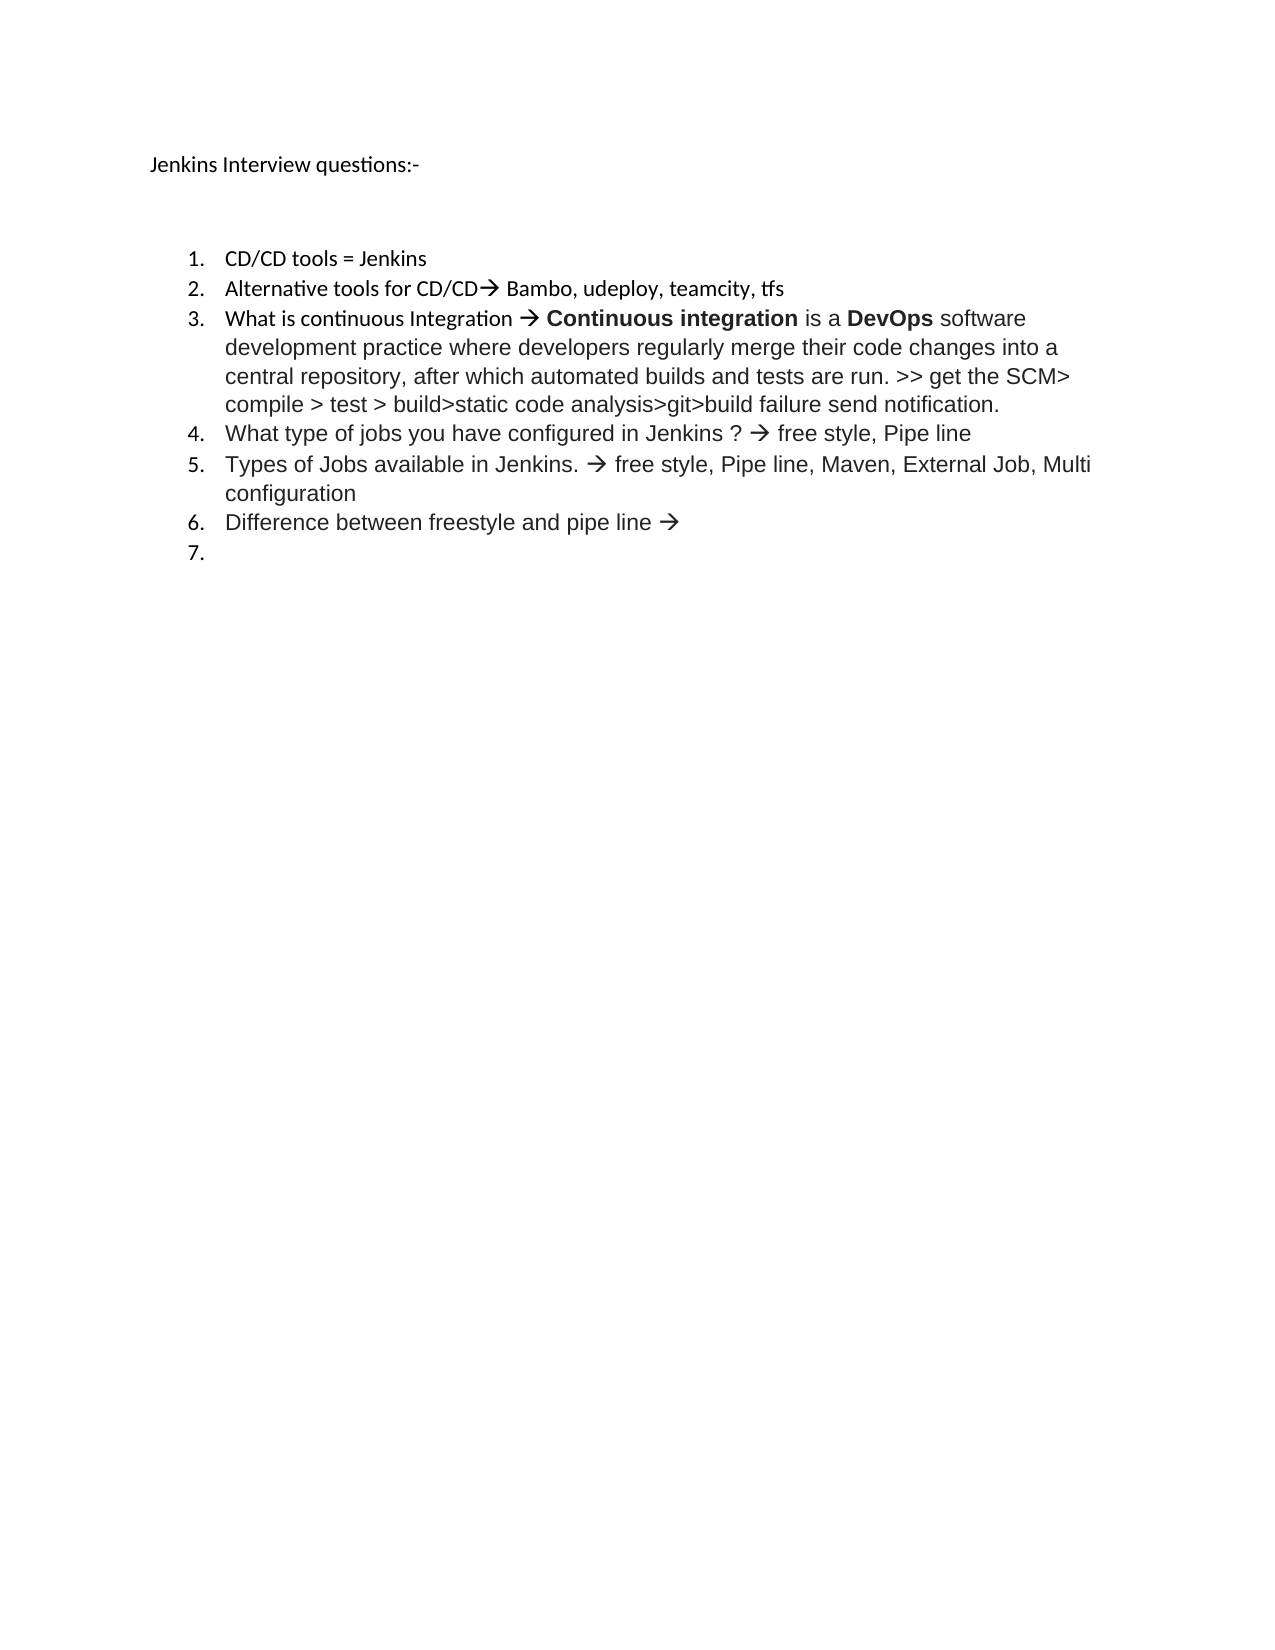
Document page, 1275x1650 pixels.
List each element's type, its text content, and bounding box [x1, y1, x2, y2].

list What type of jobs you have configured in Jenkins ? free style, Pipe line [187, 419, 1125, 448]
list CD/CD tools = Jenkins [187, 244, 1125, 272]
text Jenkins Interview questions:- [150, 150, 1125, 178]
list Alternative tools for CD/CD Bambo, udeploy, teamcity, tfs [187, 274, 1125, 302]
list What is continuous Integration Continuous integration is a DevOps software development practice where developers regularly merge their code changes into a central repository, after which automated builds and tests are run. >> get the SCM> compile > test > build>static code analysis>git>build failure send notification. [187, 304, 1125, 417]
list Difference between freestyle and pipe line [187, 508, 1125, 536]
list Types of Jobs available in Jenkins. free style, Pipe line, Maven, External Job, Multi configuration [187, 450, 1125, 506]
